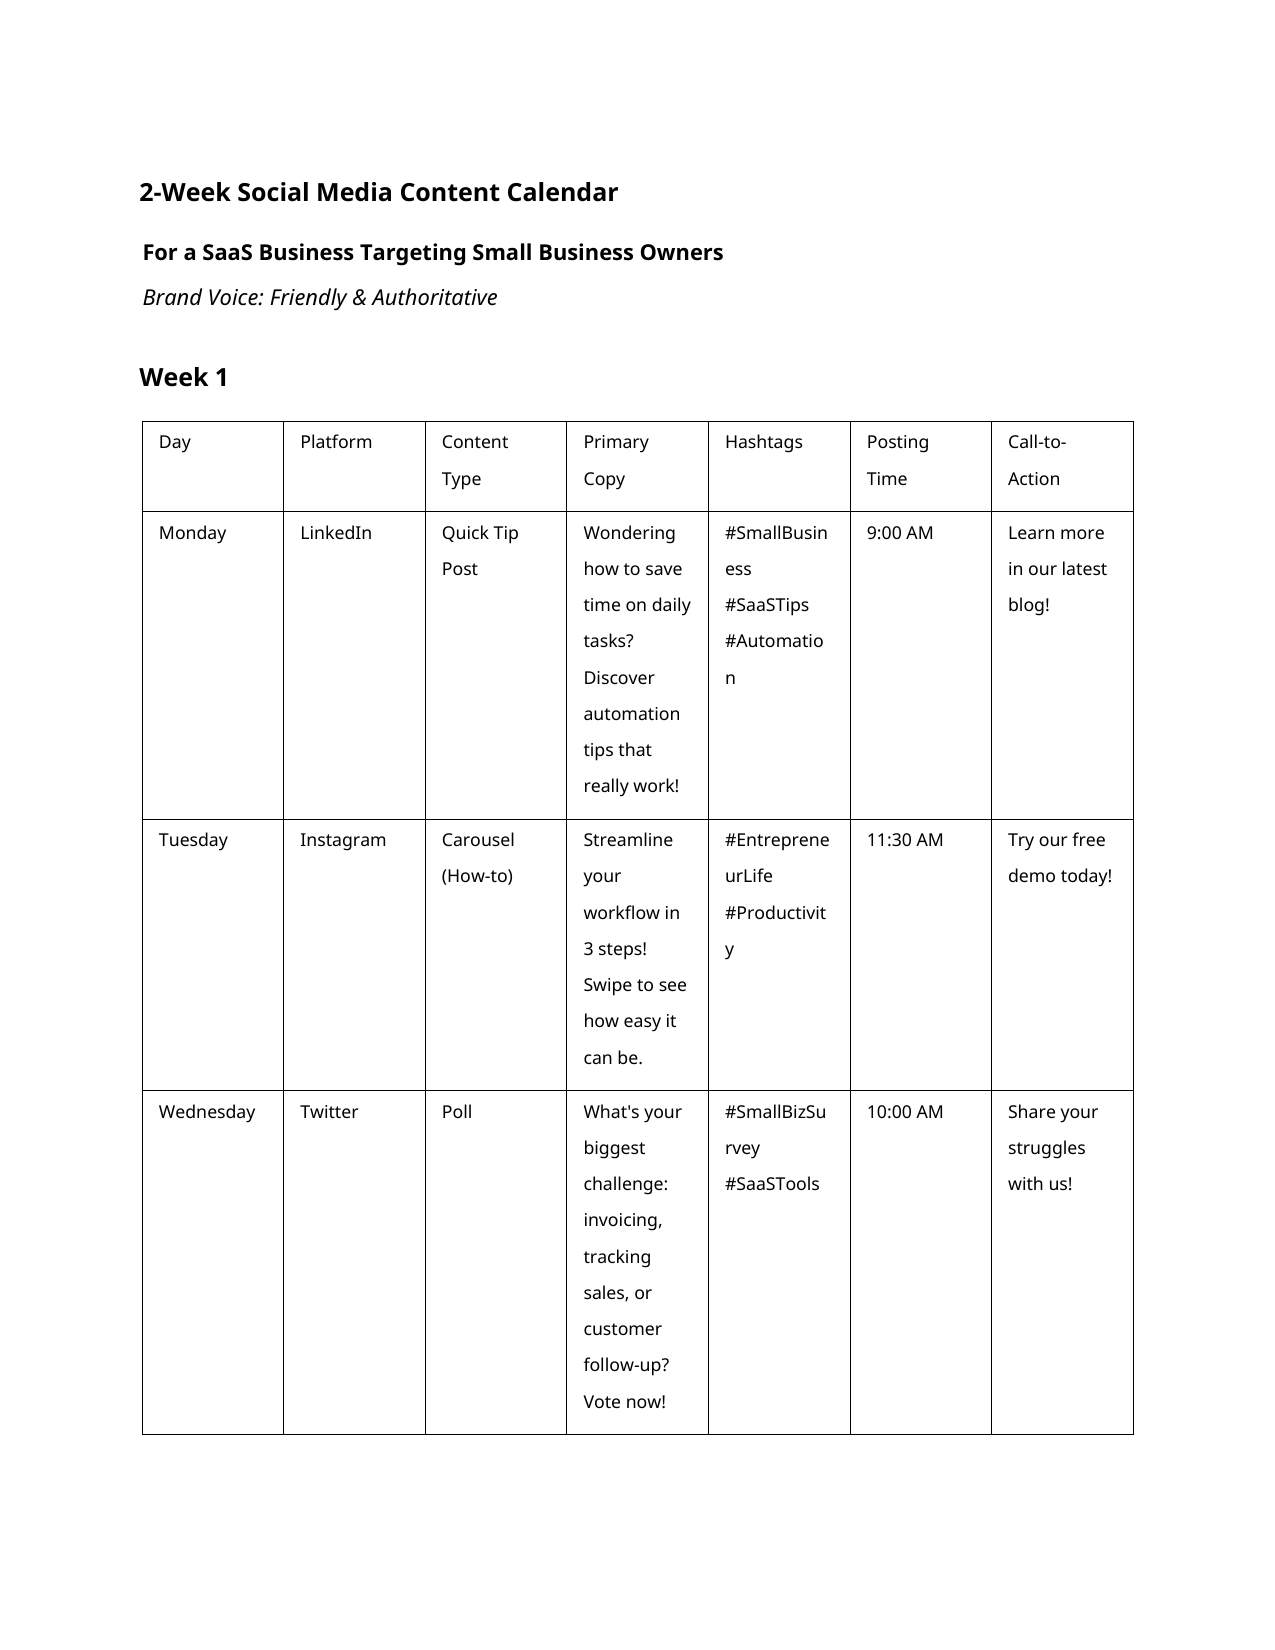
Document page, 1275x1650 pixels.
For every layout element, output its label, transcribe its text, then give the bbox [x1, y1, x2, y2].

table_cell 10:00 AM [851, 1091, 991, 1434]
table_cell What's your biggest challenge: invoicing, tracking sales, or customer follow-up? Vote now! [567, 1091, 708, 1434]
table_cell Monday [143, 512, 283, 819]
table_cell Learn more in our latest blog! [992, 512, 1133, 819]
table_cell 9:00 AM [851, 512, 991, 819]
table_cell Try our free demo today! [992, 820, 1133, 1090]
text 2-Week Social Media Content Calendar [139, 175, 1133, 209]
table_cell Share your struggles with us! [992, 1091, 1133, 1434]
table_header Posting Time [851, 422, 991, 511]
table_header Day [143, 422, 283, 511]
table_header Content Type [426, 422, 566, 511]
table_cell Wednesday [143, 1091, 283, 1434]
table_header Primary Copy [567, 422, 708, 511]
text Week 1 [139, 359, 1133, 393]
table_cell LinkedIn [284, 512, 425, 819]
table_cell Streamline your workflow in 3 steps! Swipe to see how easy it can be. [567, 820, 708, 1090]
table_cell Instagram [284, 820, 425, 1090]
table_cell Carousel (How-to) [426, 820, 566, 1090]
table_cell Wondering how to save time on daily tasks? Discover automation tips that really work! [567, 512, 708, 819]
table_header Hashtags [709, 422, 850, 511]
table_cell Twitter [284, 1091, 425, 1434]
table_cell #EntrepreneurLife #Productivity [709, 820, 850, 1090]
table_cell #SmallBizSurvey #SaaSTools [709, 1091, 850, 1434]
table_cell 11:30 AM [851, 820, 991, 1090]
table_cell Poll [426, 1091, 566, 1434]
table_cell Quick Tip Post [426, 512, 566, 819]
text For a SaaS Business Targeting Small Business Owners Brand Voice: Friendly & Authoritative [142, 237, 1133, 311]
table_cell #SmallBusiness #SaaSTips #Automation [709, 512, 850, 819]
table_cell Tuesday [143, 820, 283, 1090]
table_header Call-to-Action [992, 422, 1133, 511]
table_header Platform [284, 422, 425, 511]
